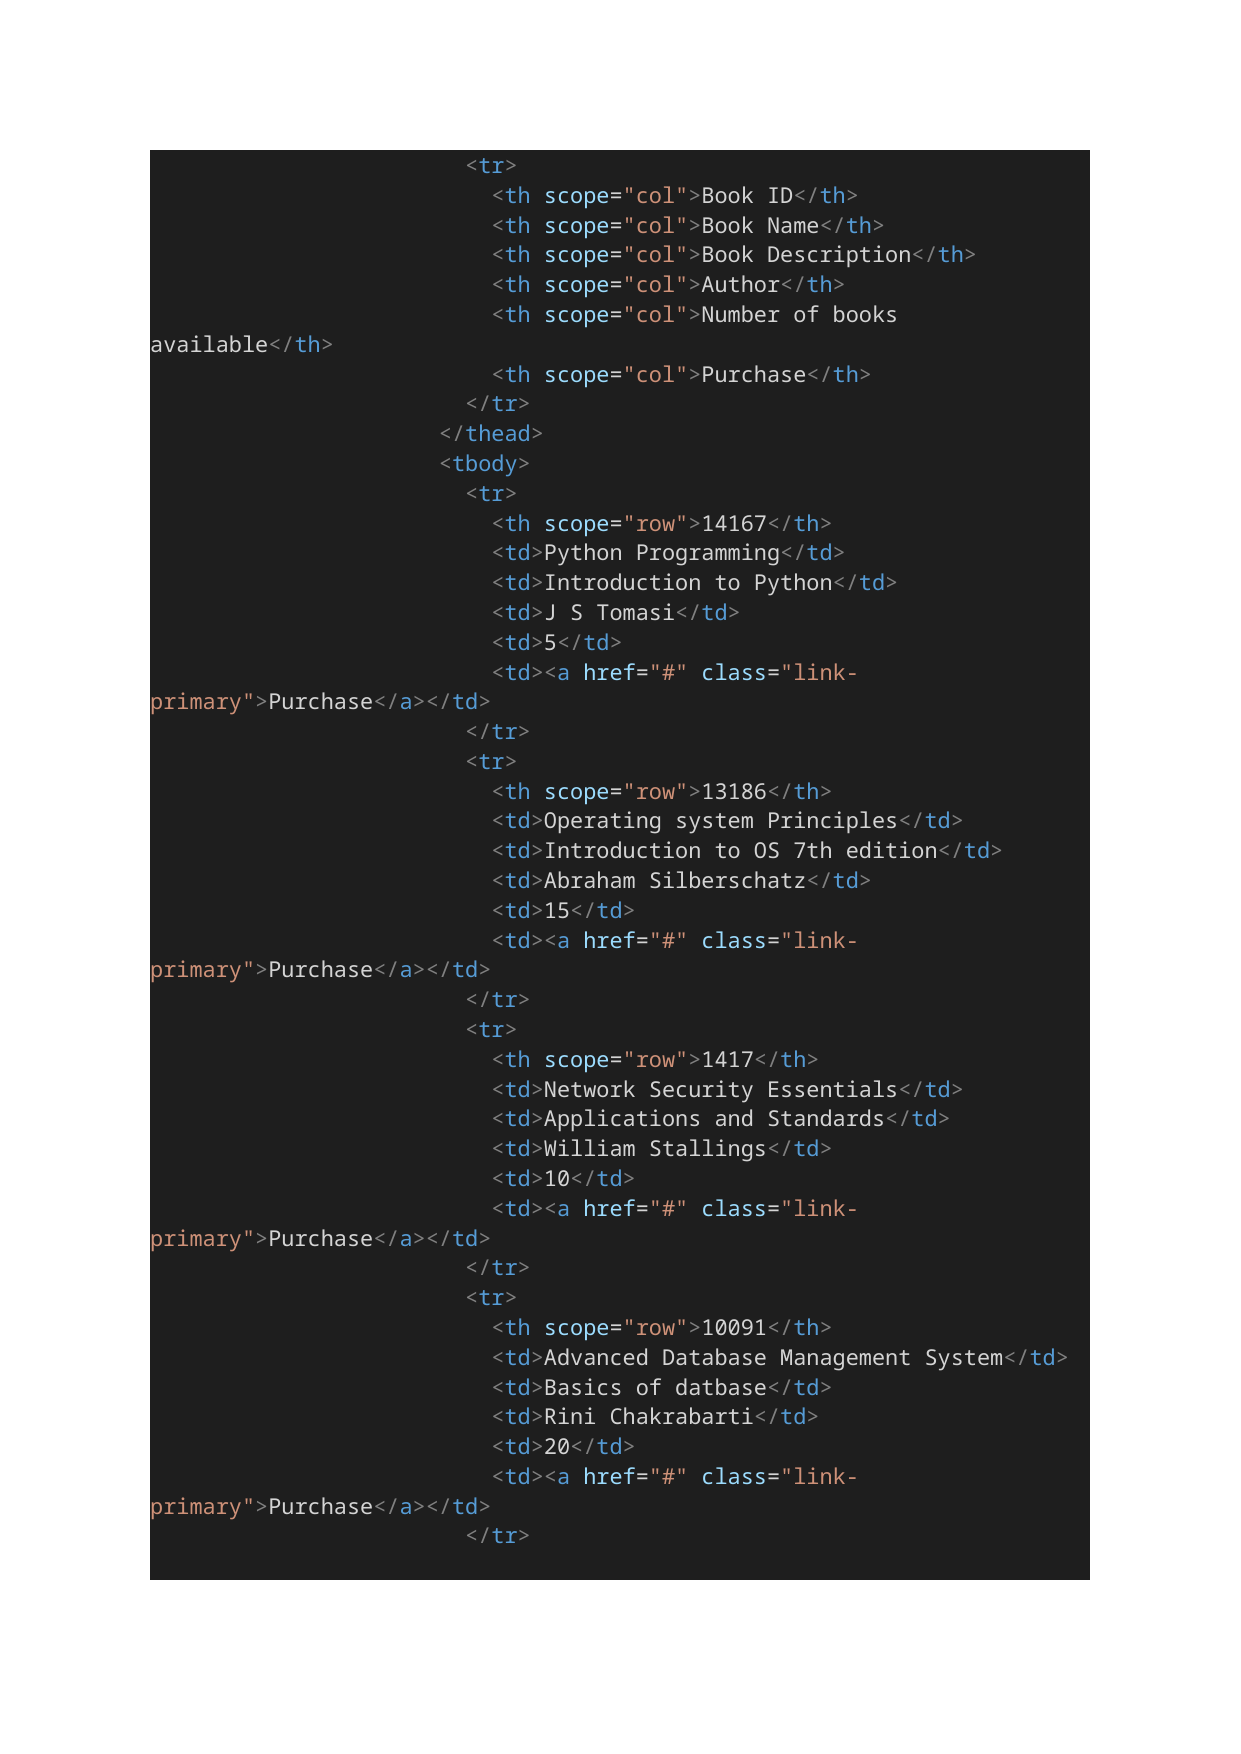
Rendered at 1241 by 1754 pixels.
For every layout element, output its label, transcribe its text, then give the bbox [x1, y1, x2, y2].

text <th scope="row">1417</th> [150, 1044, 1090, 1073]
text <tr> [150, 746, 1090, 776]
text <th scope="col">Number of books available</th> [150, 299, 1090, 358]
text <td>Abraham Silberschatz</td> [150, 865, 1090, 895]
text <tr> [150, 478, 1090, 507]
text <tr> [150, 150, 1090, 180]
text <td>Introduction to Python</td> [150, 567, 1090, 597]
text <th scope="col">Book ID</th> [150, 180, 1090, 209]
text <td>Advanced Database Management System</td> [150, 1342, 1090, 1371]
text <th scope="row">14167</th> [150, 507, 1090, 537]
text <th scope="col">Book Description</th> [150, 239, 1090, 269]
text <th scope="col">Author</th> [150, 269, 1090, 299]
text </thead> [150, 418, 1090, 448]
text <td><a href="#" class="link-primary">Purchase</a></td> [150, 1193, 1090, 1252]
text <td>J S Tomasi</td> [150, 597, 1090, 627]
text <td>Python Programming</td> [150, 537, 1090, 567]
text </tr> [150, 388, 1090, 418]
text <td>Operating system Principles</td> [150, 805, 1090, 835]
text <tr> [150, 1014, 1090, 1044]
text <tr> [150, 1282, 1090, 1312]
text <tbody> [150, 448, 1090, 478]
text <td><a href="#" class="link-primary">Purchase</a></td> [150, 656, 1090, 716]
text </tr> [150, 1252, 1090, 1282]
text <td>Basics of datbase</td> [150, 1371, 1090, 1401]
text <td>Introduction to OS 7th edition</td> [150, 835, 1090, 865]
text </tr> [150, 716, 1090, 746]
text <td>10</td> [150, 1163, 1090, 1193]
text <td>William Stallings</td> [150, 1133, 1090, 1163]
text <td>Applications and Standards</td> [150, 1103, 1090, 1133]
text </tr> [150, 1520, 1090, 1550]
text <th scope="col">Book Name</th> [150, 209, 1090, 239]
text <td>20</td> [150, 1431, 1090, 1461]
text <th scope="row">10091</th> [150, 1312, 1090, 1342]
text <td>Rini Chakrabarti</td> [150, 1401, 1090, 1431]
text </tr> [150, 984, 1090, 1014]
text <td><a href="#" class="link-primary">Purchase</a></td> [150, 924, 1090, 984]
text <td>Network Security Essentials</td> [150, 1073, 1090, 1103]
text <th scope="row">13186</th> [150, 776, 1090, 805]
text <th scope="col">Purchase</th> [150, 358, 1090, 388]
text <td>15</td> [150, 895, 1090, 924]
text <td>5</td> [150, 627, 1090, 656]
text <td><a href="#" class="link-primary">Purchase</a></td> [150, 1461, 1090, 1520]
